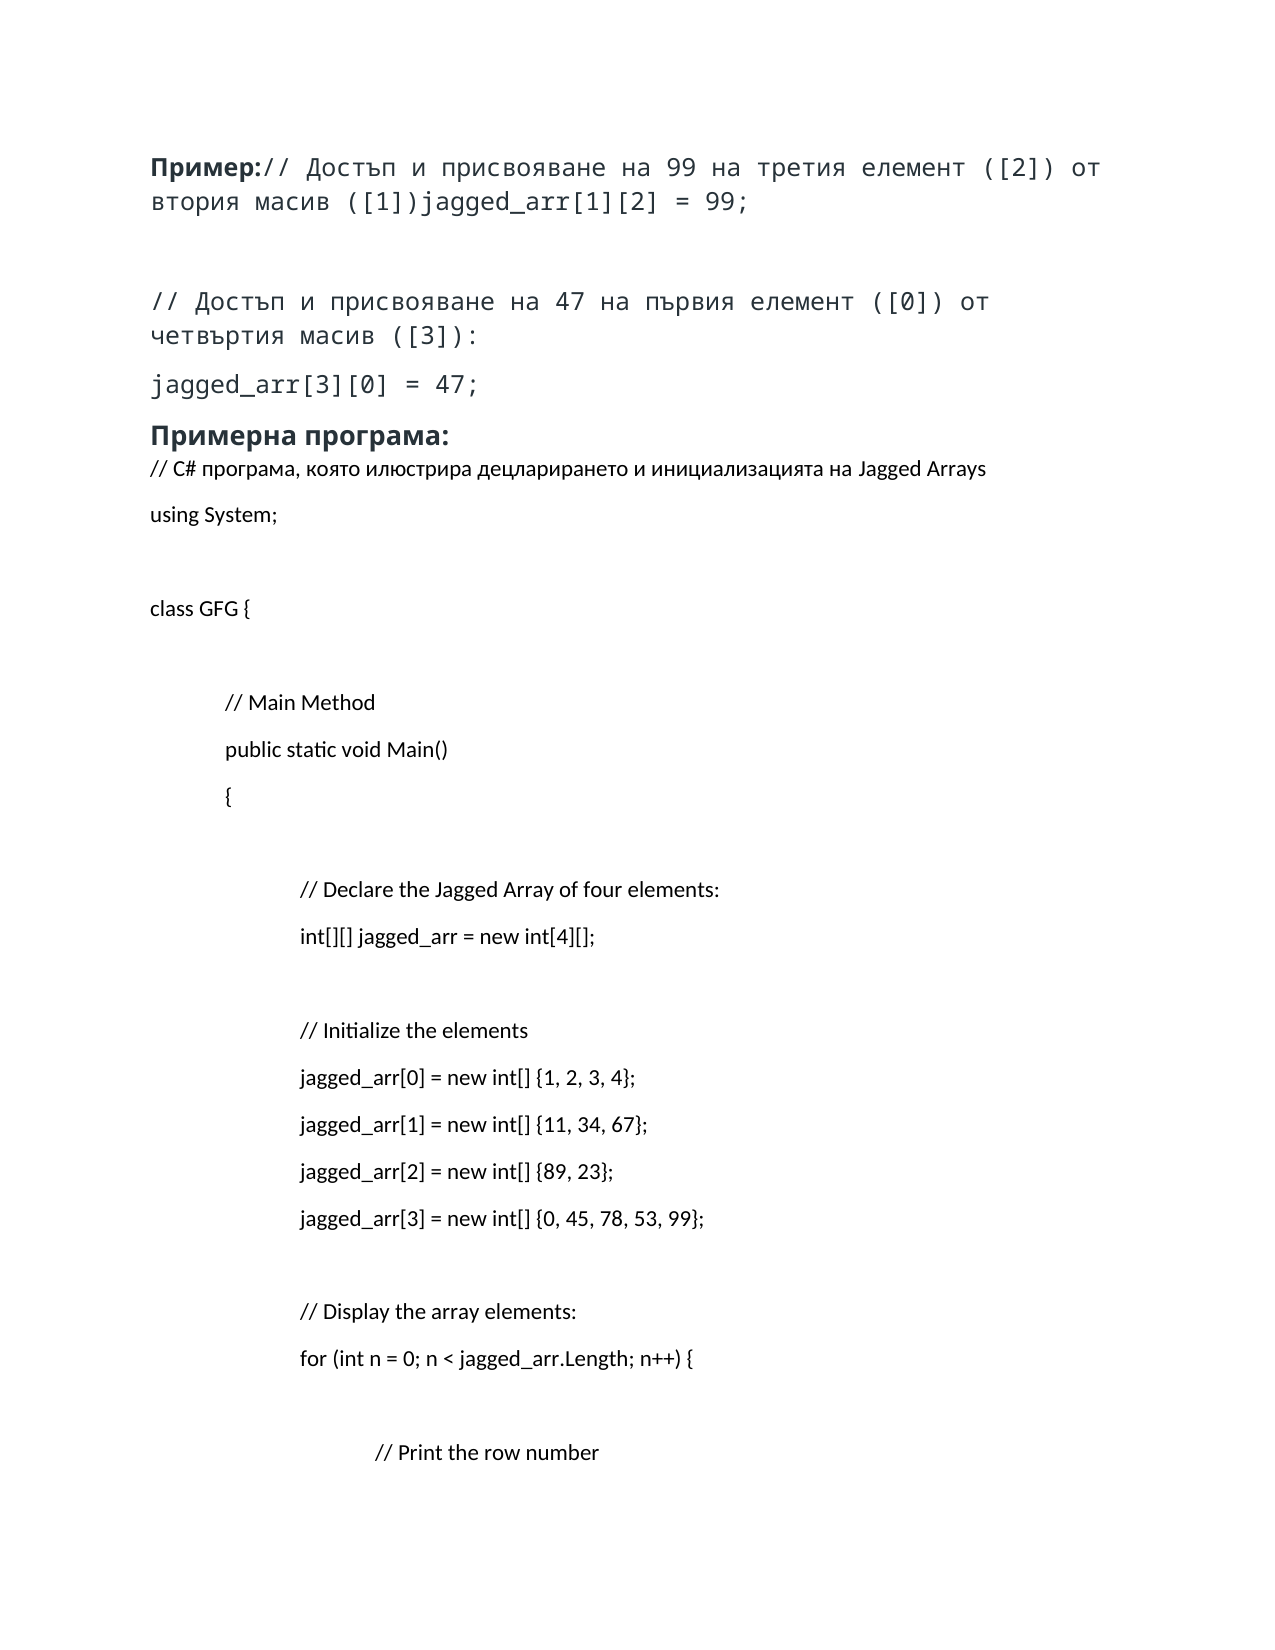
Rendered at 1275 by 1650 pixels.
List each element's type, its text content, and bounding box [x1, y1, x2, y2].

text jagged_arr[0] = new int[] {1, 2, 3, 4}; [150, 1063, 1125, 1091]
text // Достъп и присвояване на 47 на първия елемент ([0]) от четвъртия масив ([3]): [150, 283, 1125, 352]
text int[][] jagged_arr = new int[4][]; [150, 922, 1125, 951]
text // C# програма, която илюстрира децларирането и инициализацията на Jagged Arrays [150, 454, 1125, 482]
text // Initialize the elements [150, 1016, 1125, 1044]
text // Declare the Jagged Array of four elements: [150, 876, 1125, 904]
text Примерна програма: [150, 417, 1125, 454]
text jagged_arr[3] = new int[] {0, 45, 78, 53, 99}; [150, 1204, 1125, 1232]
text public static void Main() [150, 735, 1125, 763]
text jagged_arr[2] = new int[] {89, 23}; [150, 1157, 1125, 1185]
text for (int n = 0; n < jagged_arr.Length; n++) { [150, 1344, 1125, 1372]
text jagged_arr[3][0] = 47; [150, 367, 1125, 401]
text using System; [150, 501, 1125, 529]
text // Display the array elements: [150, 1297, 1125, 1326]
text // Print the row number [150, 1438, 1125, 1466]
text // Main Method [150, 688, 1125, 716]
text Пример:// Достъп и присвояване на 99 на третия елемент ([2]) от втория масив ([1])jagged_arr[1][2] = 99; [150, 150, 1125, 218]
text jagged_arr[1] = new int[] {11, 34, 67}; [150, 1110, 1125, 1138]
text { [150, 782, 1125, 810]
text class GFG { [150, 594, 1125, 622]
